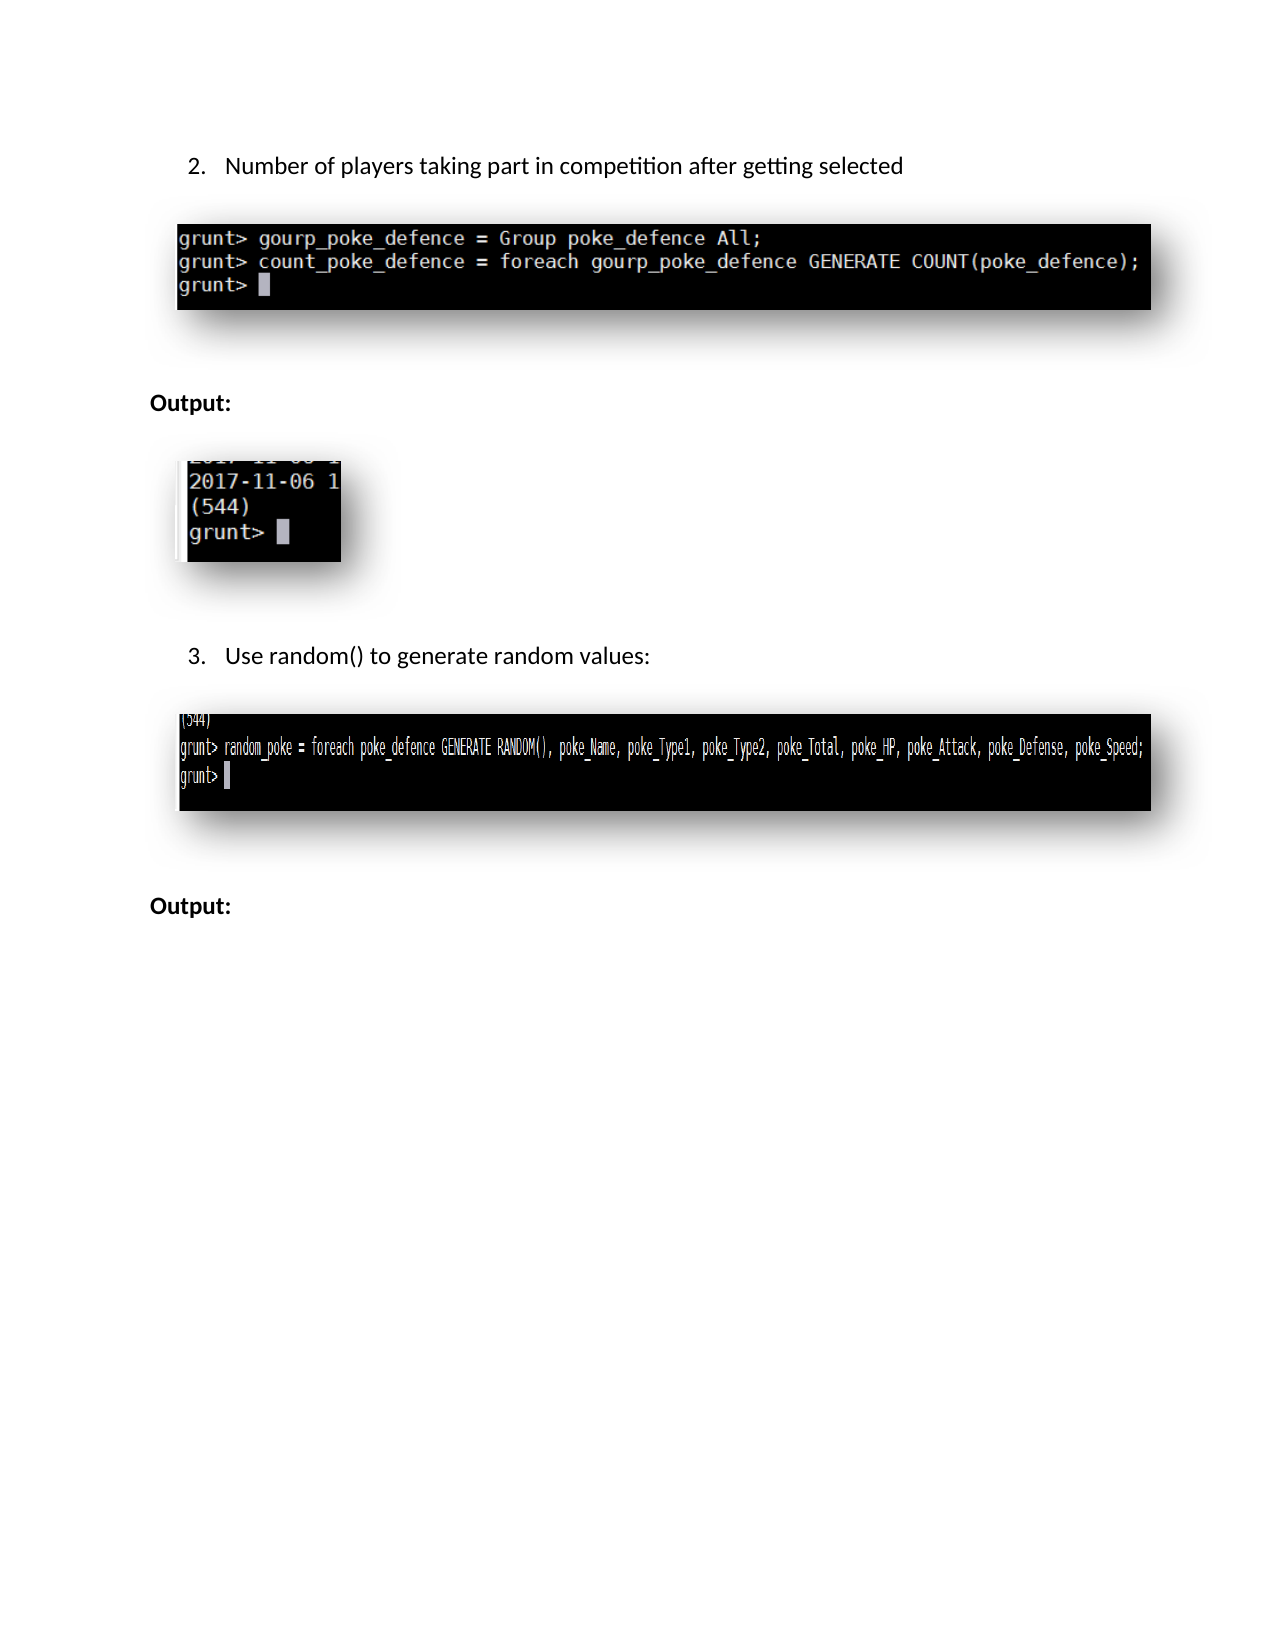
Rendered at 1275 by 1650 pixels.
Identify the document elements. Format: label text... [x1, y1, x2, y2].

text Output: [150, 890, 1125, 921]
picture [175, 714, 1151, 811]
text Output: [150, 387, 1125, 418]
picture [175, 461, 341, 562]
list Number of players taking part in competition after getting selected [187, 150, 1125, 181]
list Use random() to generate random values: [187, 640, 1125, 671]
picture [175, 224, 1151, 310]
